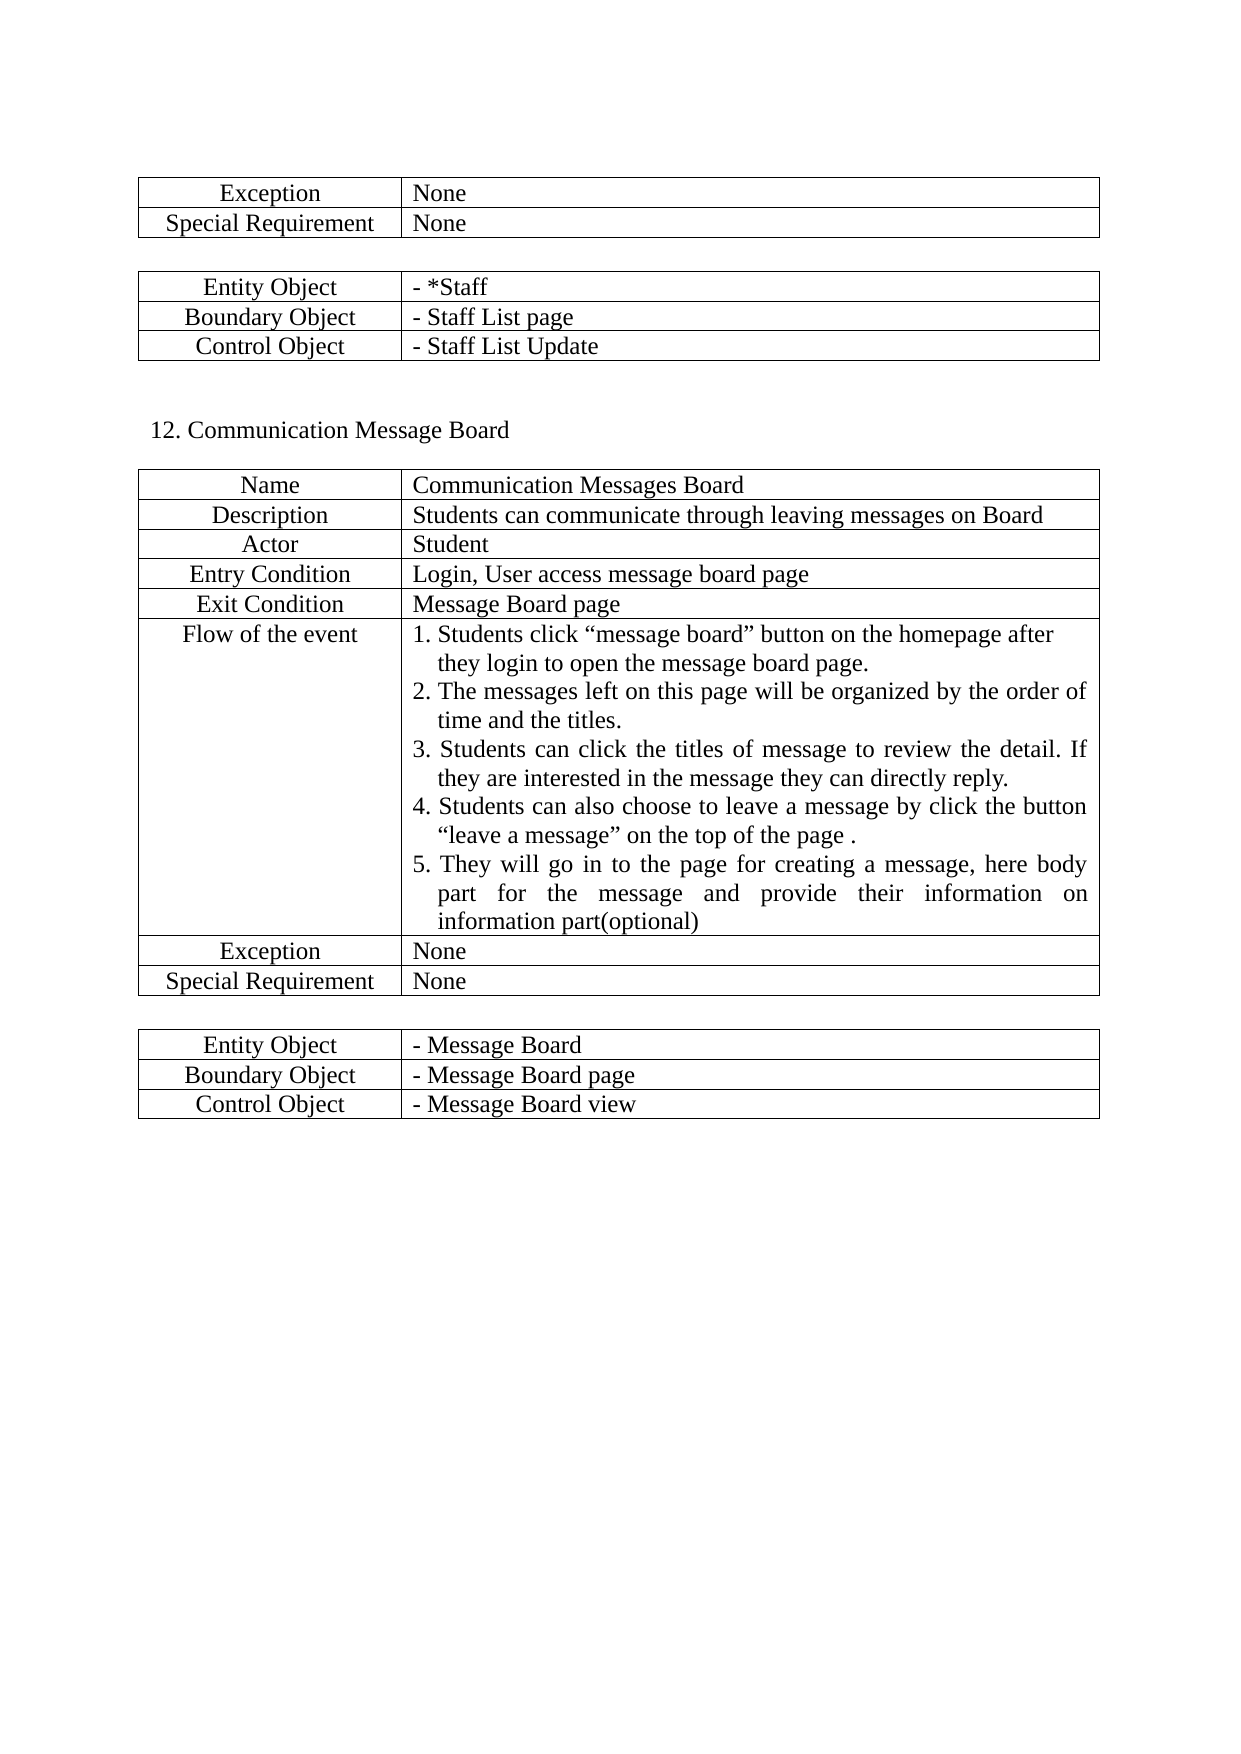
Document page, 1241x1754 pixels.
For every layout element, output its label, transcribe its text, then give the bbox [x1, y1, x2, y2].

table_cell Actor [139, 530, 401, 558]
table_cell Exit Condition [139, 589, 401, 618]
table_cell - Message Board view [402, 1090, 1099, 1118]
table_cell Students can communicate through leaving messages on Board [402, 500, 1099, 528]
table_cell Entry Condition [139, 559, 401, 588]
table_cell Description [139, 500, 401, 528]
table_cell - Staff List Update [402, 331, 1099, 360]
table_cell Exception [139, 178, 401, 207]
table_cell None [402, 178, 1099, 207]
table_cell - Message Board page [402, 1060, 1099, 1088]
table_cell None [402, 966, 1099, 995]
table_cell Flow of the event [139, 619, 401, 935]
table_cell Exception [139, 936, 401, 965]
text 12. Communication Message Board [150, 415, 1090, 444]
table_cell Control Object [139, 331, 401, 360]
table_cell Boundary Object [139, 302, 401, 330]
table_cell Special Requirement [139, 208, 401, 237]
table_cell None [402, 936, 1099, 965]
table_cell - Staff List page [402, 302, 1099, 330]
table_cell Control Object [139, 1090, 401, 1118]
table_cell Boundary Object [139, 1060, 401, 1088]
table_header Entity Object [139, 272, 401, 301]
table_cell Message Board page [402, 589, 1099, 618]
table_header Name [139, 470, 401, 499]
table_header - Message Board [402, 1030, 1099, 1059]
table_cell Student [402, 530, 1099, 558]
table_header - *Staff [402, 272, 1099, 301]
table_cell 1. Students click “message board” button on the homepage after they login to open the message board page.  2. The messages left on this page will be organized by the order of time and the titles.  3. Students can click the titles of message to review the detail. If they are interested in the message they can directly reply.  4. Students can also choose to leave a message by click the button “leave a message” on the top of the page .  5. They will go in to the page for creating a message, here body part for the message and provide their information on information part(optional) [402, 619, 1099, 935]
table_cell Special Requirement [139, 966, 401, 995]
table_header Communication Messages Board [402, 470, 1099, 499]
table_cell None [402, 208, 1099, 237]
table_cell Login, User access message board page [402, 559, 1099, 588]
table_header Entity Object [139, 1030, 401, 1059]
